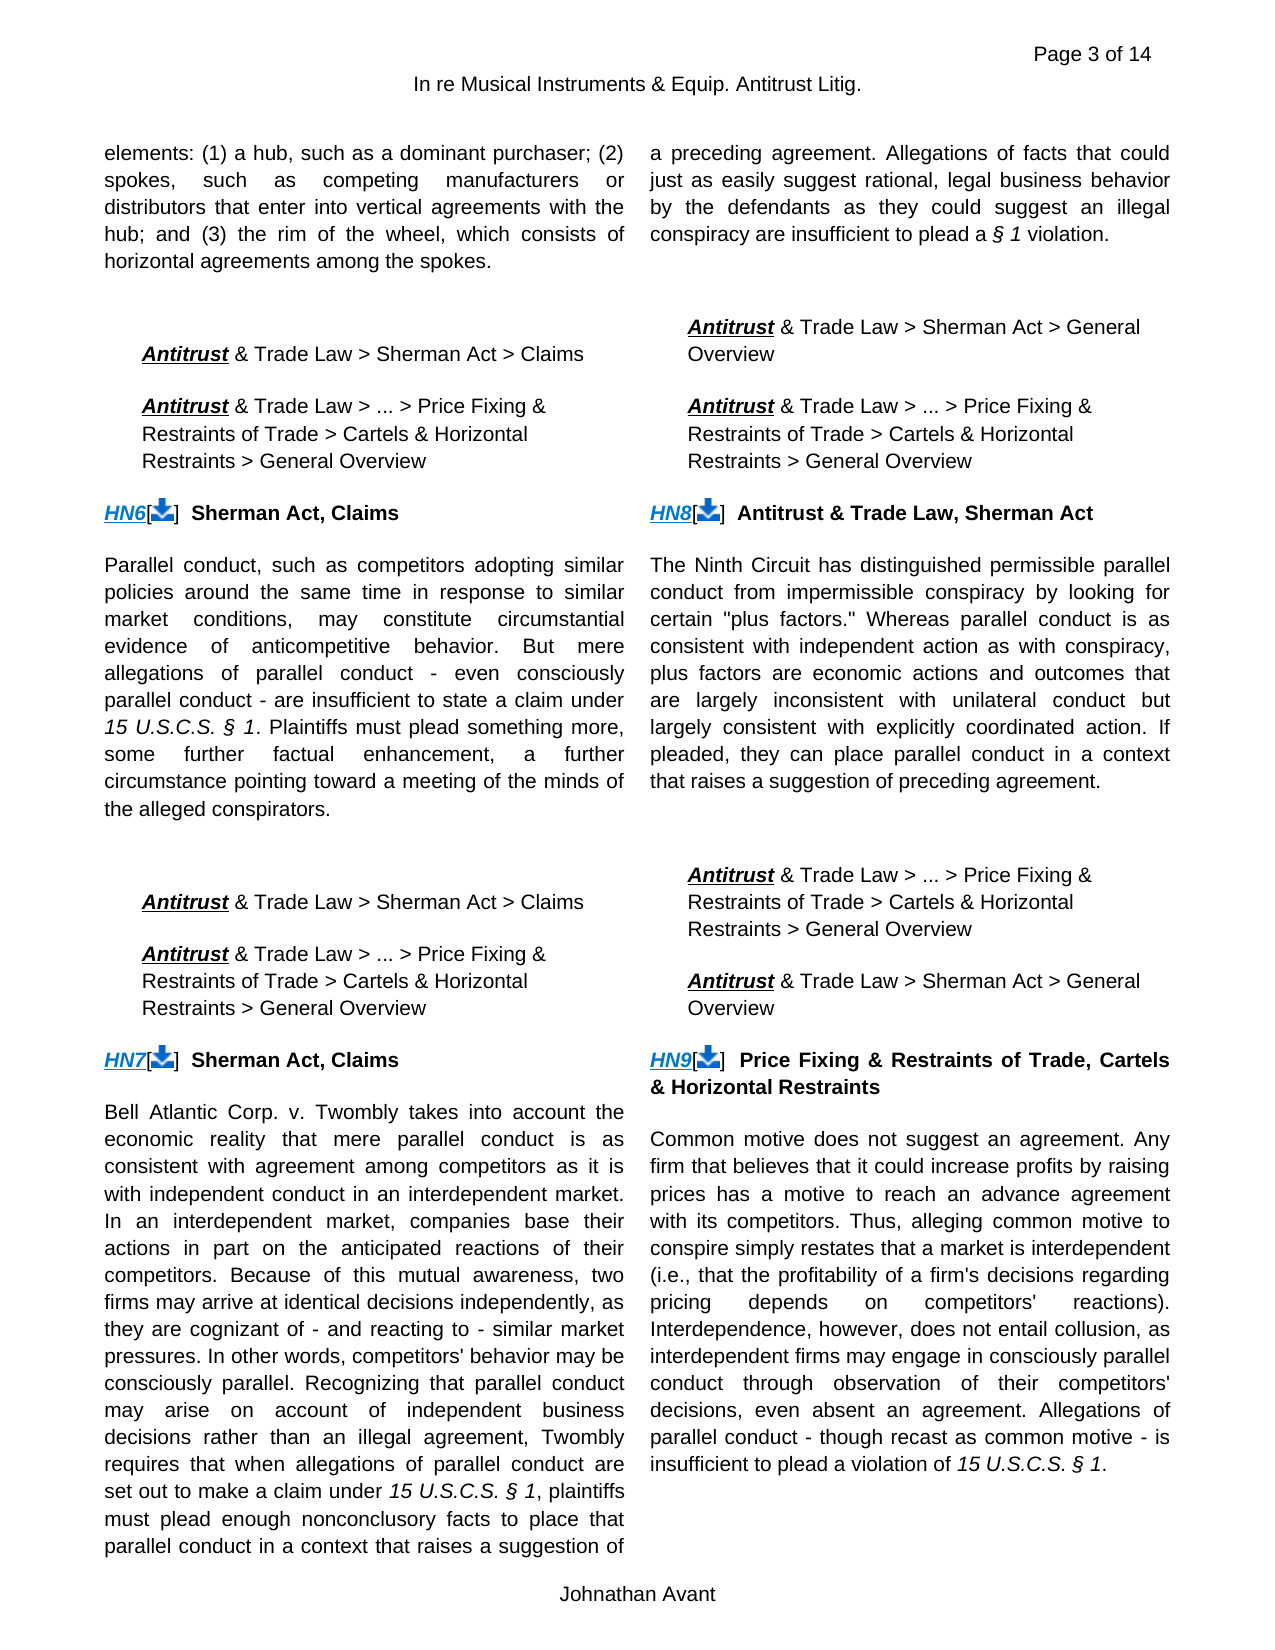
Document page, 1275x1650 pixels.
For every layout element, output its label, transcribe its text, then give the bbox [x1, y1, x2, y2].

text HN7[] Sherman Act, Claims [104, 1045, 625, 1072]
picture [697, 1045, 720, 1068]
text HN8[] Antitrust & Trade Law, Sherman Act [650, 497, 1171, 524]
text Antitrust & Trade Law > Sherman Act > Claims [142, 339, 625, 366]
text Antitrust & Trade Law > ... > Price Fixing & Restraints of Trade > Cartels & Horizontal Restraints > General Overview [142, 939, 625, 1020]
text The Ninth Circuit has distinguished permissible parallel conduct from impermissible conspiracy by looking for certain "plus factors." Whereas parallel conduct is as consistent with independent action as with conspiracy, plus factors are economic actions and outcomes that are largely inconsistent with unilateral conduct but largely consistent with explicitly coordinated action. If pleaded, they can place parallel conduct in a context that raises a suggestion of preceding agreement. [650, 549, 1171, 793]
text HN9[] Price Fixing & Restraints of Trade, Cartels & Horizontal Restraints [650, 1045, 1171, 1099]
text Antitrust & Trade Law > Sherman Act > General Overview [687, 966, 1171, 1020]
text Antitrust & Trade Law > Sherman Act > Claims [142, 887, 625, 914]
text Common motive does not suggest an agreement. Any firm that believes that it could increase profits by raising prices has a motive to reach an advance agreement with its competitors. Thus, alleging common motive to conspire simply restates that a market is interdependent (i.e., that the profitability of a firm's decisions regarding pricing depends on competitors' reactions). Interdependence, however, does not entail collusion, as interdependent firms may engage in consciously parallel conduct through observation of their competitors' decisions, even absent an agreement. Allegations of parallel conduct - though recast as common motive - is insufficient to plead a violation of 15 U.S.C.S. § 1. [650, 1124, 1171, 1476]
text Antitrust & Trade Law > ... > Price Fixing & Restraints of Trade > Cartels & Horizontal Restraints > General Overview [142, 391, 625, 472]
text HN6[] Sherman Act, Claims [104, 497, 625, 524]
text Antitrust & Trade Law > Sherman Act > General Overview [687, 312, 1171, 366]
text Antitrust & Trade Law > ... > Price Fixing & Restraints of Trade > Cartels & Horizontal Restraints > General Overview [687, 859, 1171, 941]
text Parallel conduct, such as competitors adopting similar policies around the same time in response to similar market conditions, may constitute circumstantial evidence of anticompetitive behavior. But mere allegations of parallel conduct - even consciously parallel conduct - are insufficient to state a claim under 15 U.S.C.S. § 1. Plaintiffs must plead something more, some further factual enhancement, a further circumstance pointing toward a meeting of the minds of the alleged conspirators. [104, 549, 625, 820]
picture [151, 1045, 174, 1068]
text Antitrust & Trade Law > ... > Price Fixing & Restraints of Trade > Cartels & Horizontal Restraints > General Overview [687, 391, 1171, 472]
picture [697, 498, 720, 521]
picture [151, 498, 174, 521]
text Bell Atlantic Corp. v. Twombly takes into account the economic reality that mere parallel conduct is as consistent with agreement among competitors as it is with independent conduct in an interdependent market. In an interdependent market, companies base their actions in part on the anticipated reactions of their competitors. Because of this mutual awareness, two firms may arrive at identical decisions independently, as they are cognizant of - and reacting to - similar market pressures. In other words, competitors' behavior may be consciously parallel. Recognizing that parallel conduct may arise on account of independent business decisions rather than an illegal agreement, Twombly requires that when allegations of parallel conduct are set out to make a claim under 15 U.S.C.S. § 1, plaintiffs must plead enough nonconclusory facts to place that parallel conduct in a context that raises a suggestion of a preceding agreement. Allegations of facts that could just as easily suggest rational, legal business behavior by the defendants as they could suggest an illegal conspiracy are insufficient to plead a § 1 violation. [104, 1097, 625, 1557]
